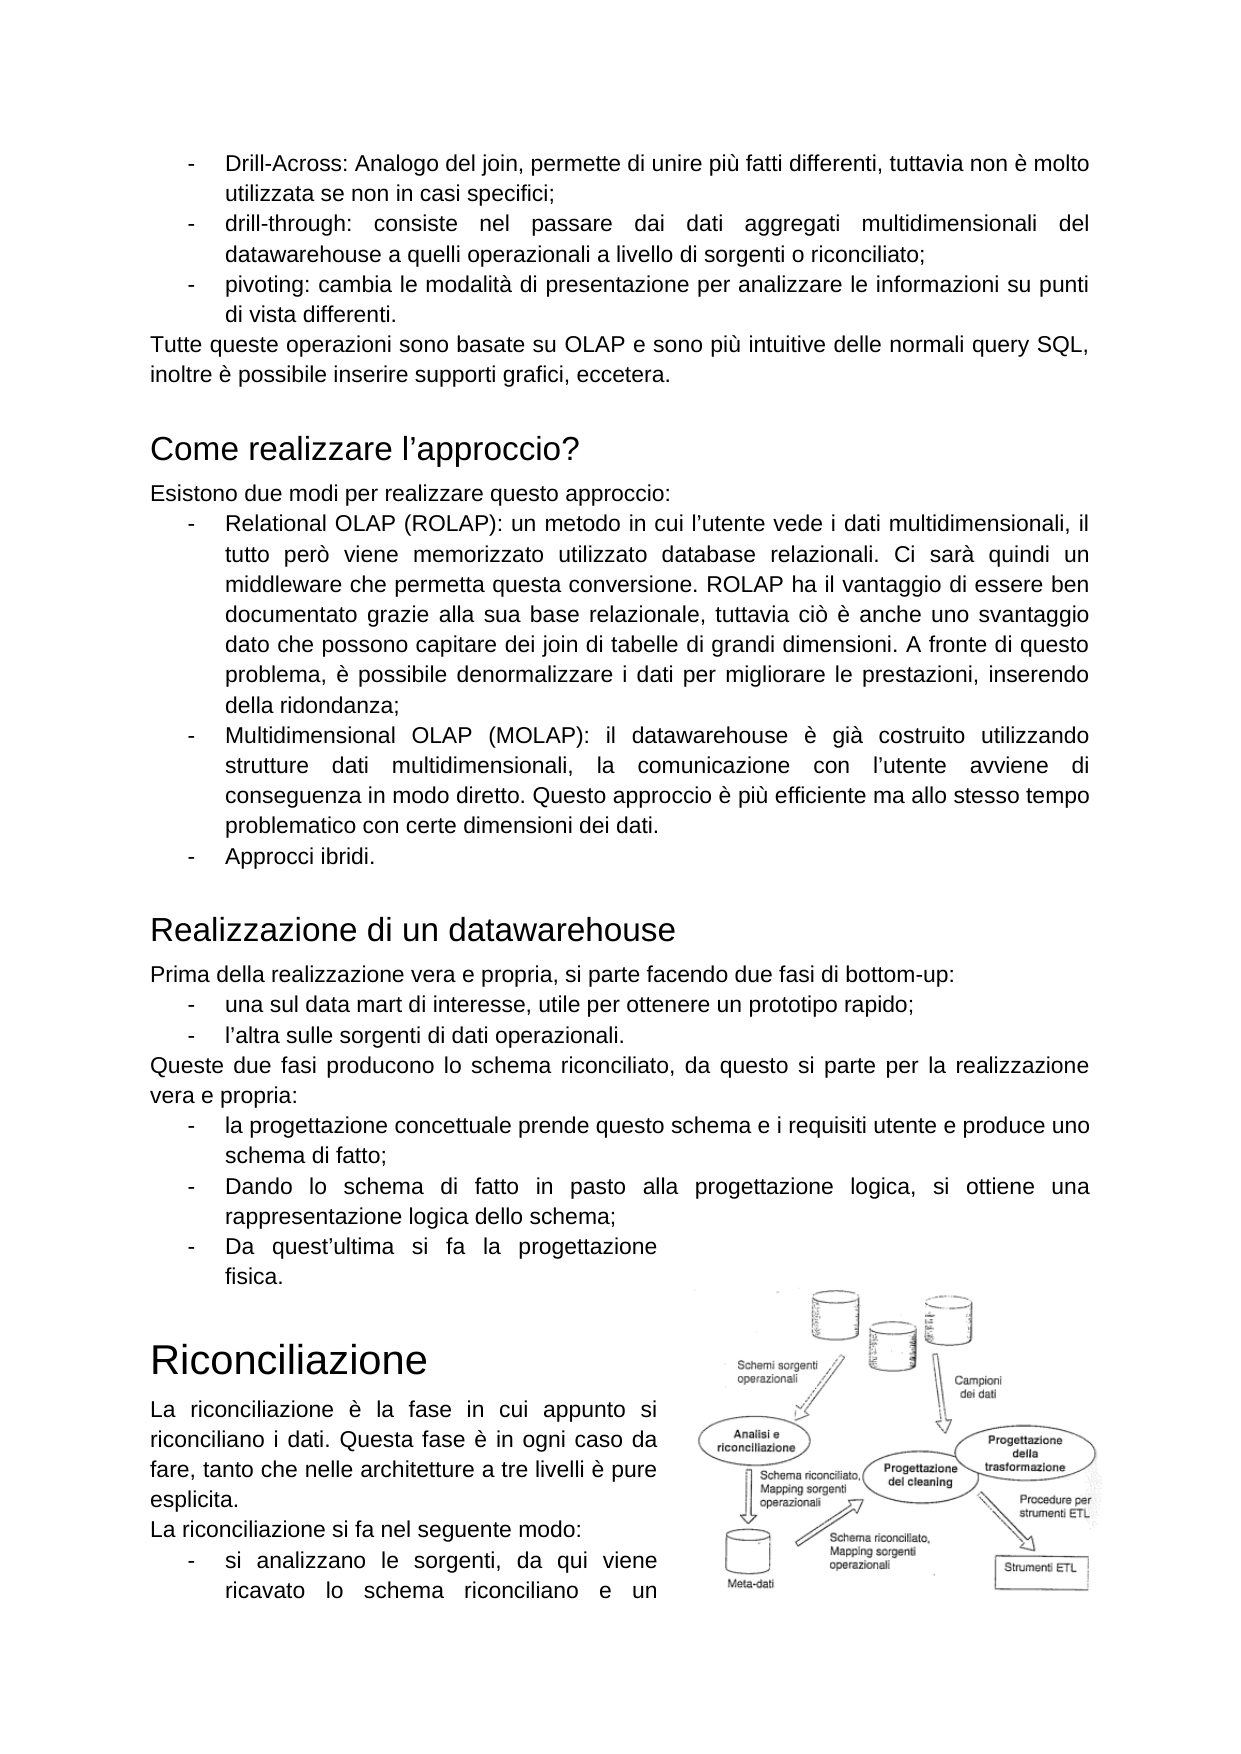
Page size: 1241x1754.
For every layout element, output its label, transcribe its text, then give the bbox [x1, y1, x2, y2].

text La riconciliazione è la fase in cui appunto si riconciliano i dati. Questa fase è in ogni caso da fare, tanto che nelle architetture a tre livelli è pure esplicita. [150, 1396, 676, 1513]
text Esistono due modi per realizzare questo approccio: [150, 480, 1090, 506]
subtitle Realizzazione di un datawarehouse [150, 910, 1090, 949]
list pivoting: cambia le modalità di presentazione per analizzare le informazioni su punti di vista differenti. [187, 271, 1090, 327]
text Queste due fasi producono lo schema riconciliato, da questo si parte per la realizzazione vera e propria: [150, 1052, 1090, 1108]
list una sul data mart di interesse, utile per ottenere un prototipo rapido; [187, 991, 1090, 1018]
subtitle Come realizzare l’approccio? [150, 429, 1090, 468]
text Prima della realizzazione vera e propria, si parte facendo due fasi di bottom-up: [150, 961, 1090, 988]
text La riconciliazione si fa nel seguente modo: [150, 1516, 676, 1543]
list Drill-Across: Analogo del join, permette di unire più fatti differenti, tuttavia non è molto utilizzata se non in casi specifici; [187, 150, 1090, 207]
list Da quest’ultima si fa la progettazione fisica. [187, 1233, 1090, 1290]
list Dando lo schema di fatto in pasto alla progettazione logica, si ottiene una rappresentazione logica dello schema; [187, 1173, 1090, 1229]
list Multidimensional OLAP (MOLAP): il datawarehouse è già costruito utilizzando strutture dati multidimensionali, la comunicazione con l’utente avviene di conseguenza in modo diretto. Questo approccio è più efficiente ma allo stesso tempo problematico con certe dimensioni dei dati. [187, 722, 1090, 839]
list la progettazione concettuale prende questo schema e i requisiti utente e produce uno schema di fatto; [187, 1112, 1090, 1169]
list drill-through: consiste nel passare dai dati aggregati multidimensionali del datawarehouse a quelli operazionali a livello di sorgenti o riconciliato; [187, 210, 1090, 267]
subtitle Riconciliazione [150, 1335, 676, 1383]
list l’altra sulle sorgenti di dati operazionali. [187, 1022, 1090, 1048]
list Relational OLAP (ROLAP): un metodo in cui l’utente vede i dati multidimensionali, il tutto però viene memorizzato utilizzato database relazionali. Ci sarà quindi un middleware che permetta questa conversione. ROLAP ha il vantaggio di essere ben documentato grazie alla sua base relazionale, tuttavia ciò è anche uno svantaggio dato che possono capitare dei join di tabelle di grandi dimensioni. A fronte di questo problema, è possibile denormalizzare i dati per migliorare le prestazioni, inserendo della ridondanza; [187, 510, 1090, 718]
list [187, 1547, 1090, 1603]
text Tutte queste operazioni sono basate su OLAP e sono più intuitive delle normali query SQL, inoltre è possibile inserire supporti grafici, eccetera. [150, 331, 1090, 388]
list Approcci ibridi. [187, 843, 1090, 869]
picture [676, 1276, 1105, 1598]
